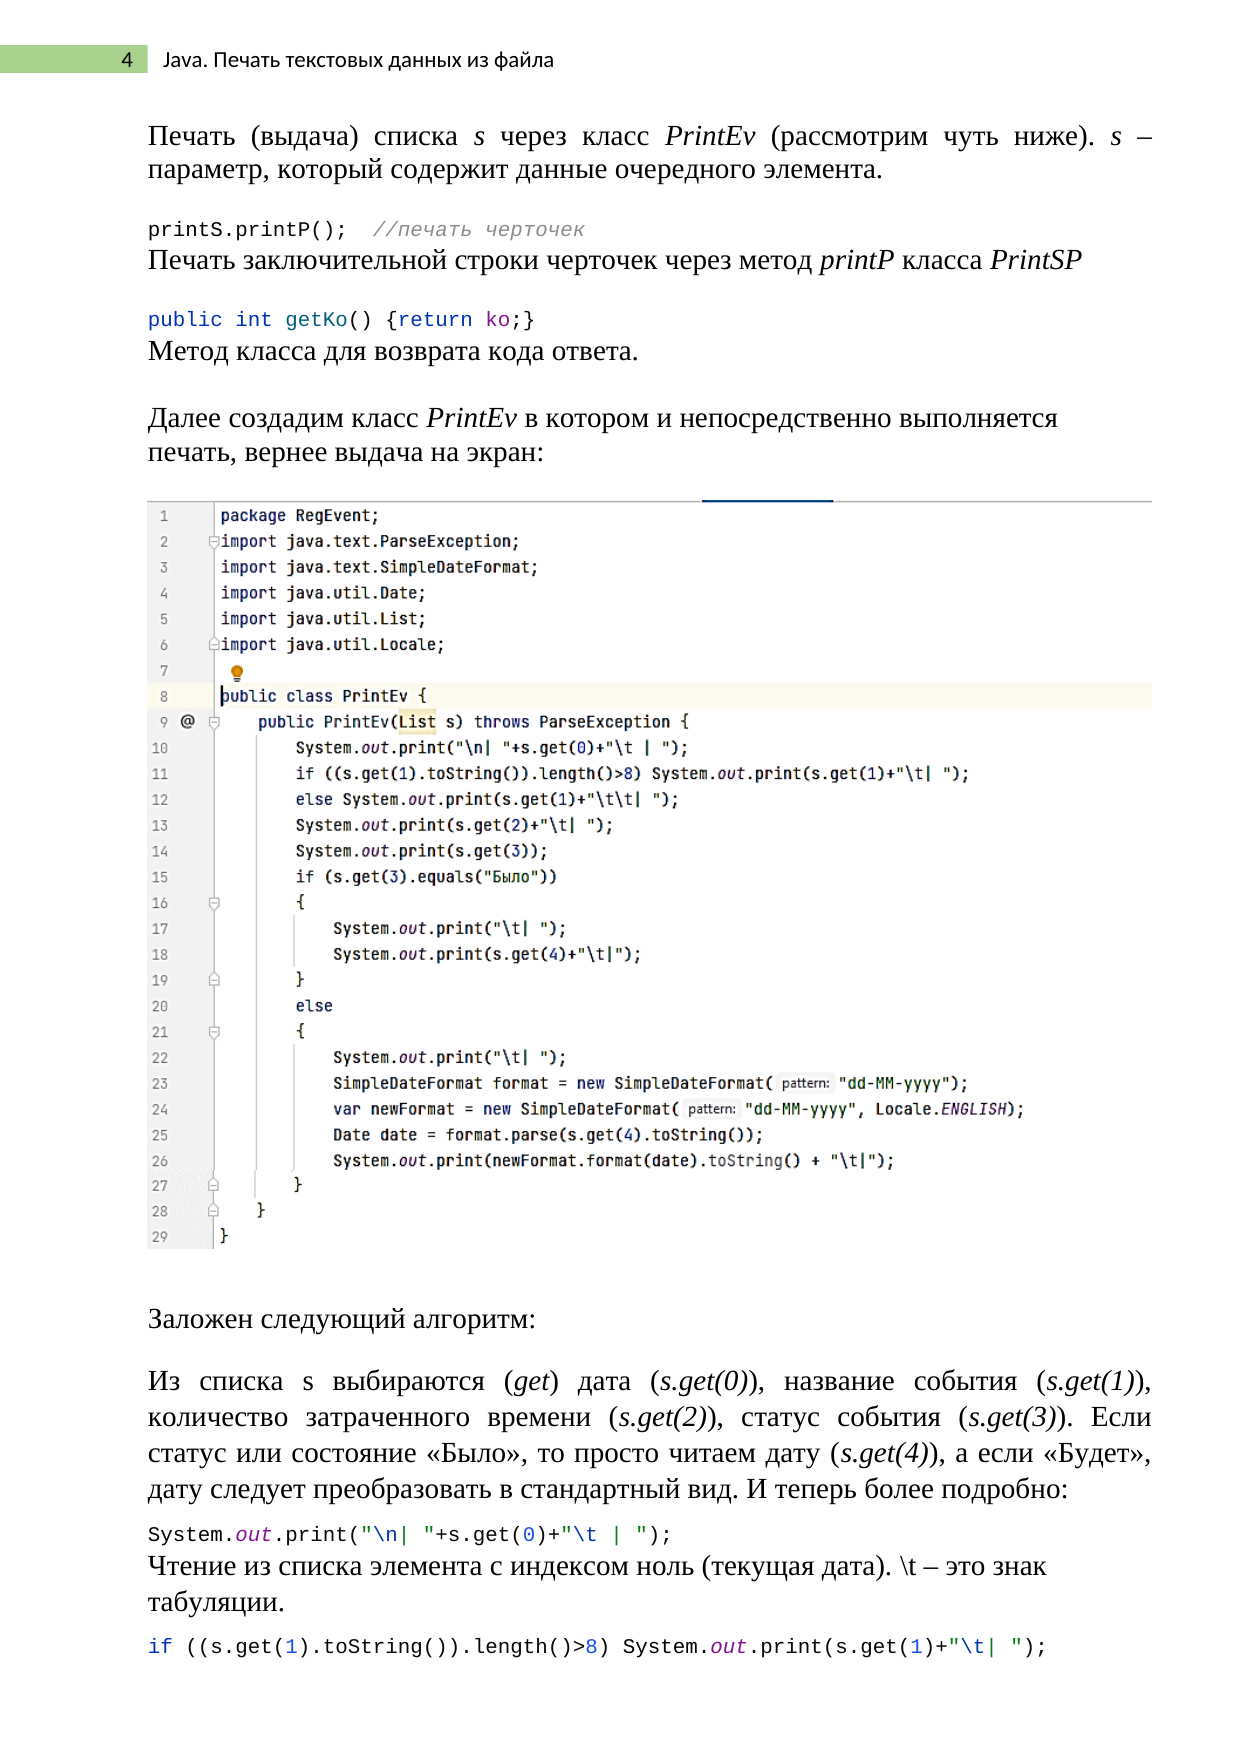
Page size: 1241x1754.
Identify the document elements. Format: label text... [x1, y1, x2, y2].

text Из списка s выбираются (get) дата (s.get(0)), название события (s.get(1)), количество затраченного времени (s.get(2)), статус события (s.get(3)). Если статус или состояние «Было», то просто читаем дату (s.get(4)), а если «Будет», дату следует преобразовать в стандартный вид. И теперь более подробно: [148, 1363, 1152, 1505]
text Метод класса для возврата кода ответа. [148, 333, 1152, 367]
text Чтение из списка элемента с индексом ноль (текущая дата). \t – это знак табуляции. [148, 1548, 1152, 1617]
text public int getKo() {return ko;} [148, 309, 1152, 333]
text System.out.print("\n| "+s.get(0)+"\t | "); [148, 1524, 1152, 1548]
text Заложен следующий алгоритм: [148, 1302, 1152, 1335]
text if ((s.get(1).toString()).length()>8) System.out.print(s.get(1)+"\t| "); [148, 1637, 1152, 1660]
text Далее создадим класс PrintEv в котором и непосредственно выполняется печать, вернее выдача на экран: [148, 400, 1152, 467]
text Печать (выдача) списка s через класс PrintEv (рассмотрим чуть ниже). s –параметр, который содержит данные очередного элемента. [148, 118, 1152, 185]
text printS.printP(); //печать черточек [148, 219, 1152, 242]
picture [147, 500, 1152, 1249]
text Печать заключительной строки черточек через метод printP класса PrintSP [148, 242, 1152, 276]
